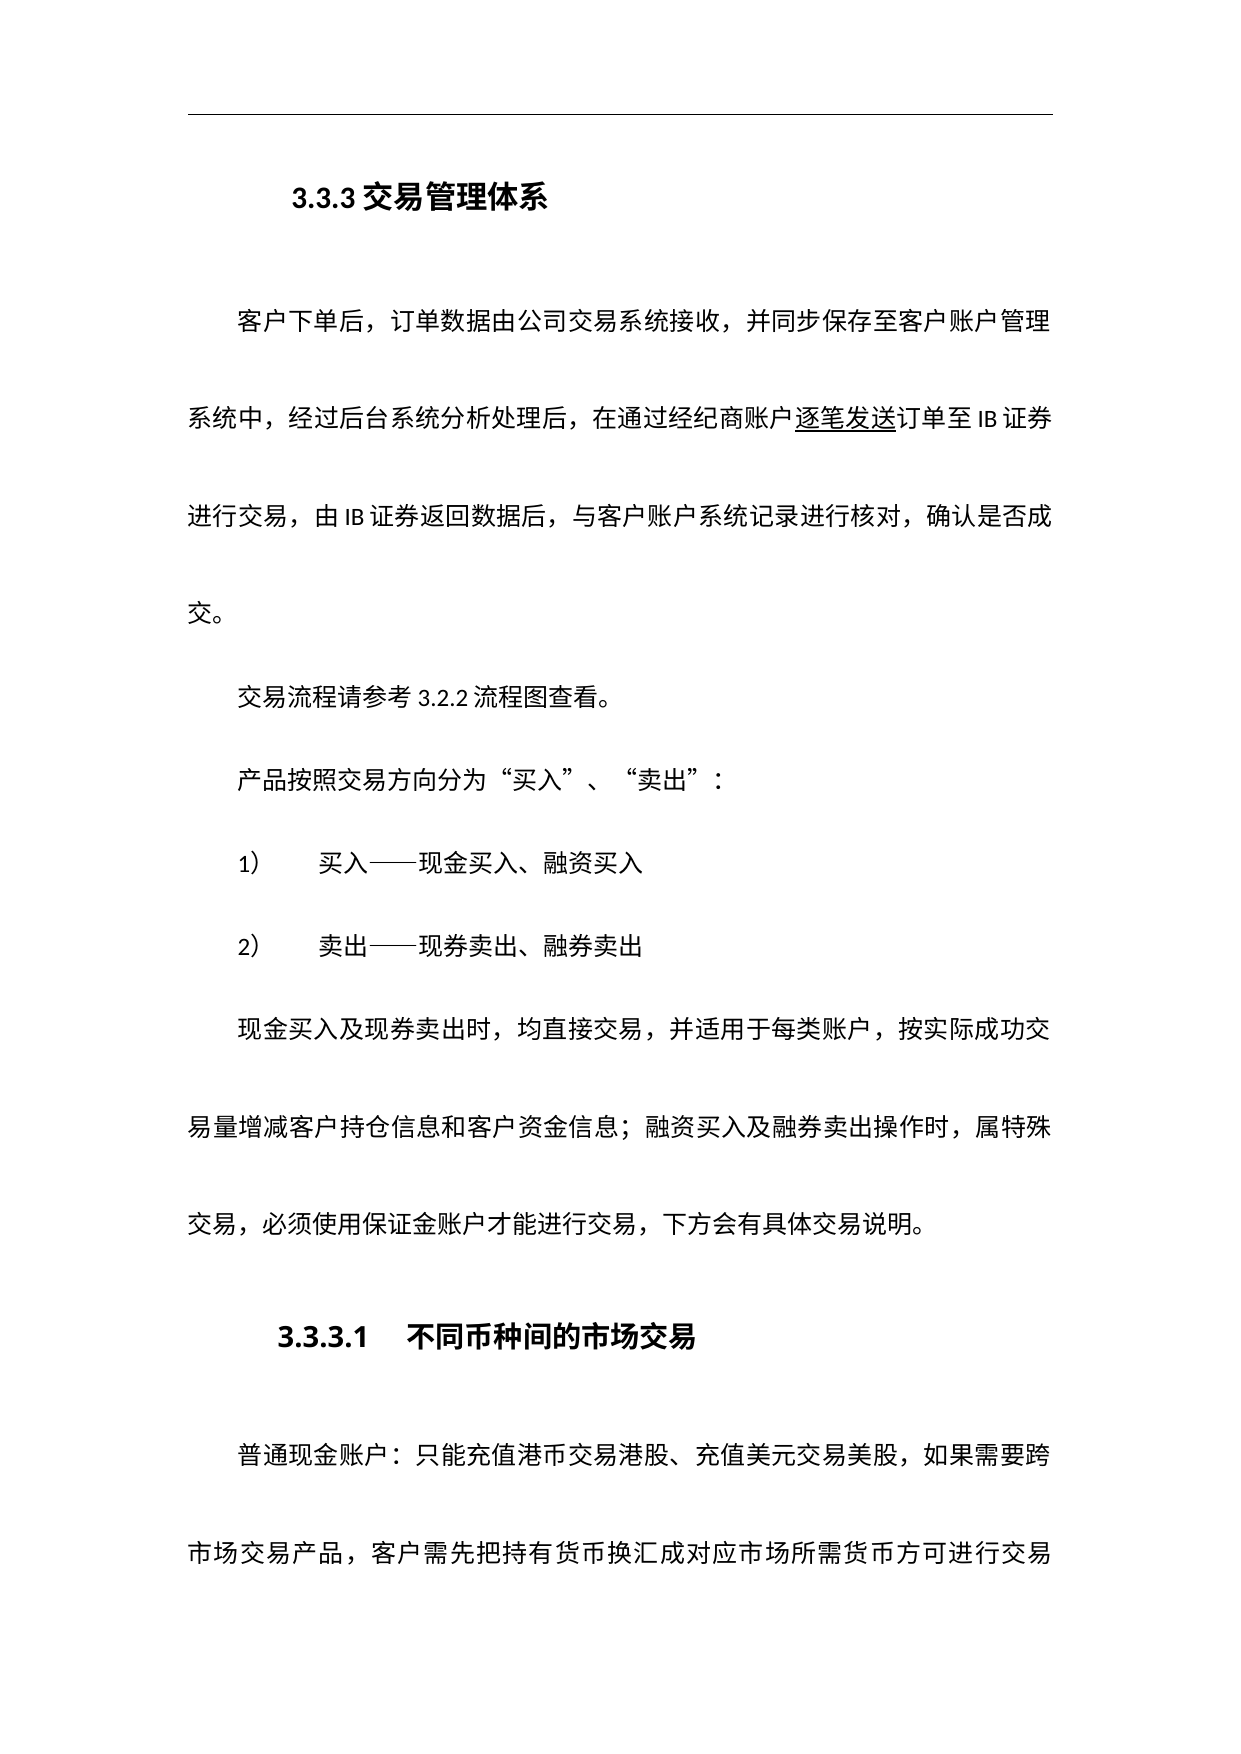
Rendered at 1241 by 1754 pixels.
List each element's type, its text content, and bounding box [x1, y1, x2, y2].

list 买入——现金买入、融资买入 [237, 829, 1053, 894]
text 交易流程请参考3.2.2流程图查看。 [187, 663, 1053, 728]
text 客户下单后，订单数据由公司交易系统接收，并同步保存至客户账户管理系统中，经过后台系统分析处理后，在通过经纪商账户逐笔发送订单至IB证券进行交易，由IB证券返回数据后，与客户账户系统记录进行核对，确认是否成交。 [187, 287, 1053, 644]
list 卖出——现券卖出、融券卖出 [237, 912, 1053, 977]
text 现金买入及现券卖出时，均直接交易，并适用于每类账户，按实际成功交易量增减客户持仓信息和客户资金信息；融资买入及融券卖出操作时，属特殊交易，必须使用保证金账户才能进行交易，下方会有具体交易说明。 [187, 995, 1053, 1255]
text 产品按照交易方向分为“买入”、“卖出”： [187, 746, 1053, 811]
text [187, 1421, 1053, 1584]
subtitle 不同币种间的市场交易 [277, 1302, 1053, 1367]
subtitle 交易管理体系 [262, 162, 1053, 227]
